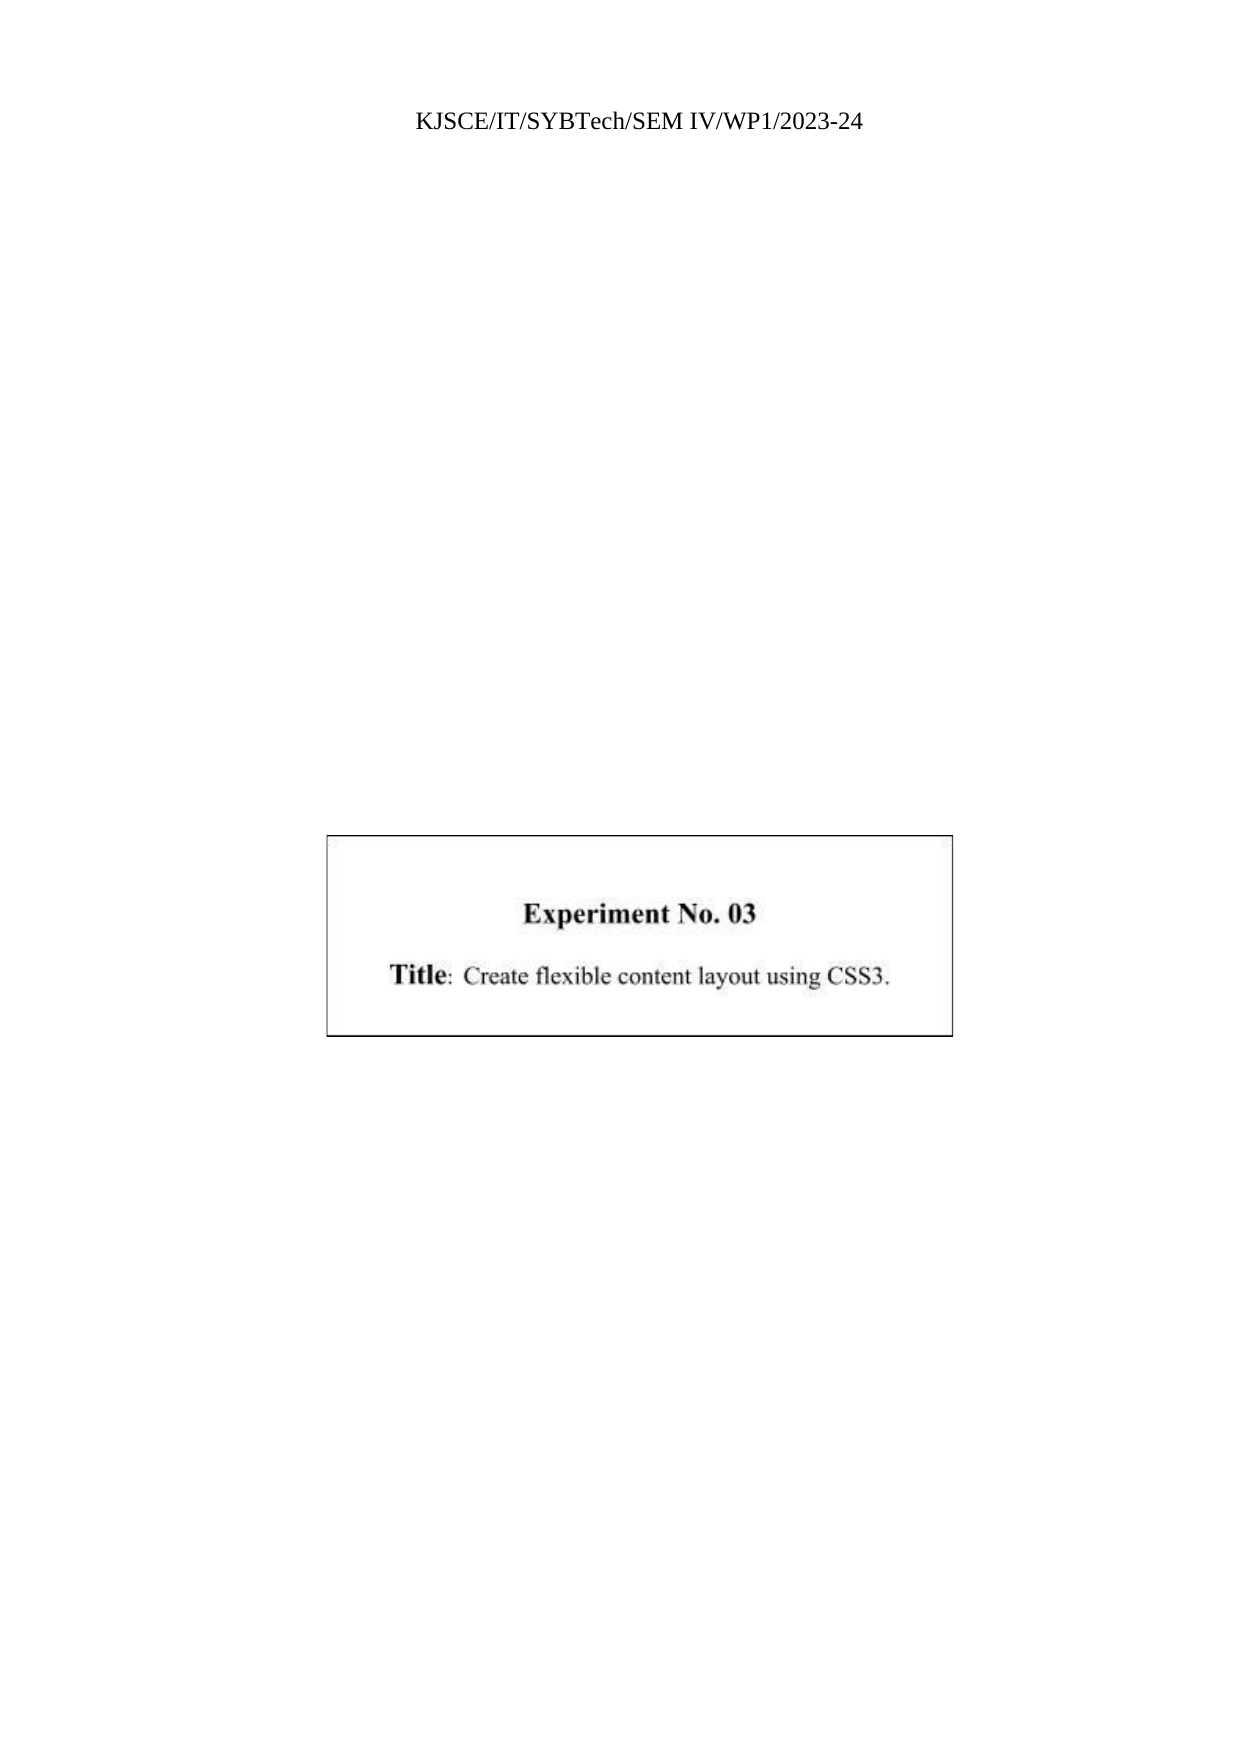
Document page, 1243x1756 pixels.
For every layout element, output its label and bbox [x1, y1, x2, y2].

picture [326, 835, 954, 1037]
